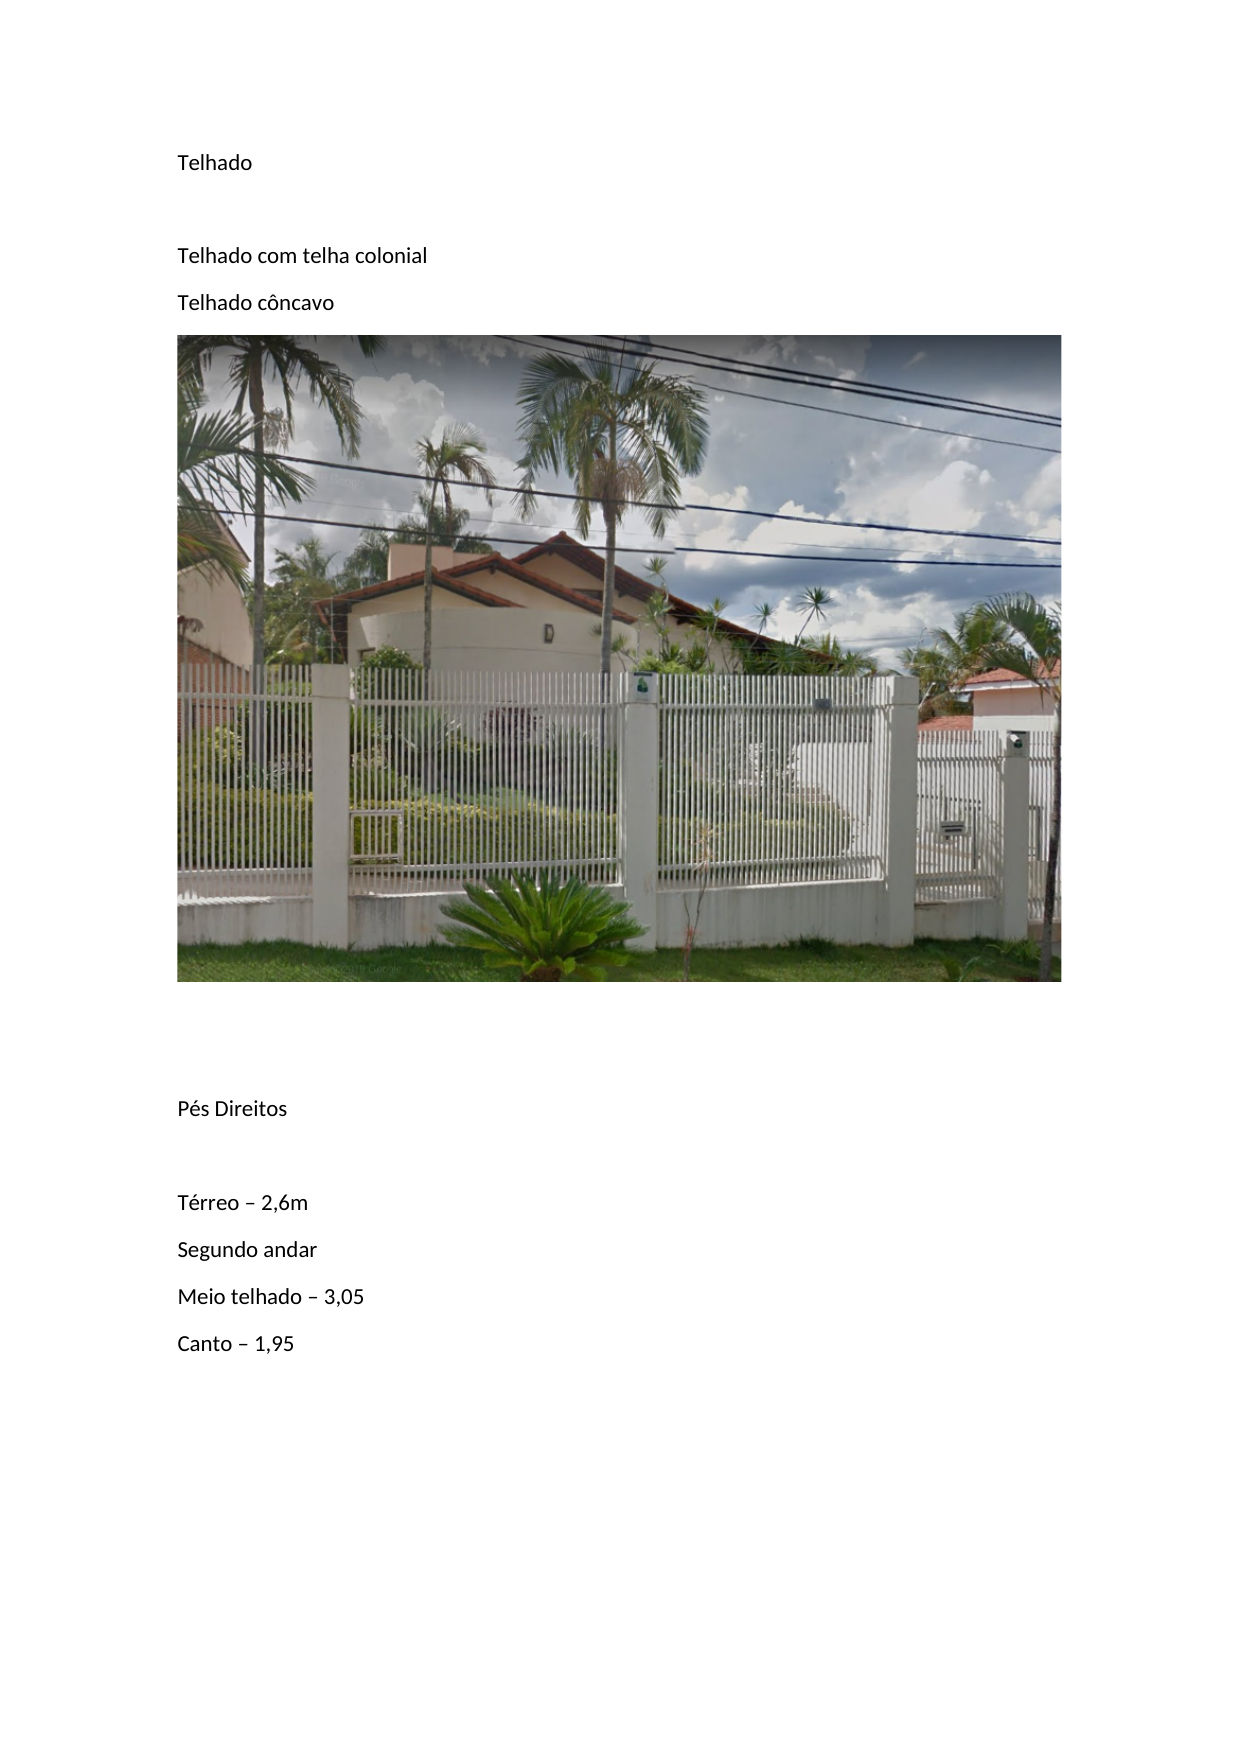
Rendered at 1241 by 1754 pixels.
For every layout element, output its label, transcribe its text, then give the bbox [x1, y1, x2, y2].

text Térreo – 2,6m [177, 1188, 1063, 1216]
text Pés Direitos [177, 1094, 1063, 1123]
text Telhado com telha colonial [177, 241, 1063, 269]
text Segundo andar [177, 1235, 1063, 1263]
text Telhado [177, 148, 1063, 176]
text Canto – 1,95 [177, 1329, 1063, 1357]
text Meio telhado – 3,05 [177, 1282, 1063, 1310]
text Telhado côncavo [177, 288, 1063, 316]
picture [177, 335, 1062, 982]
